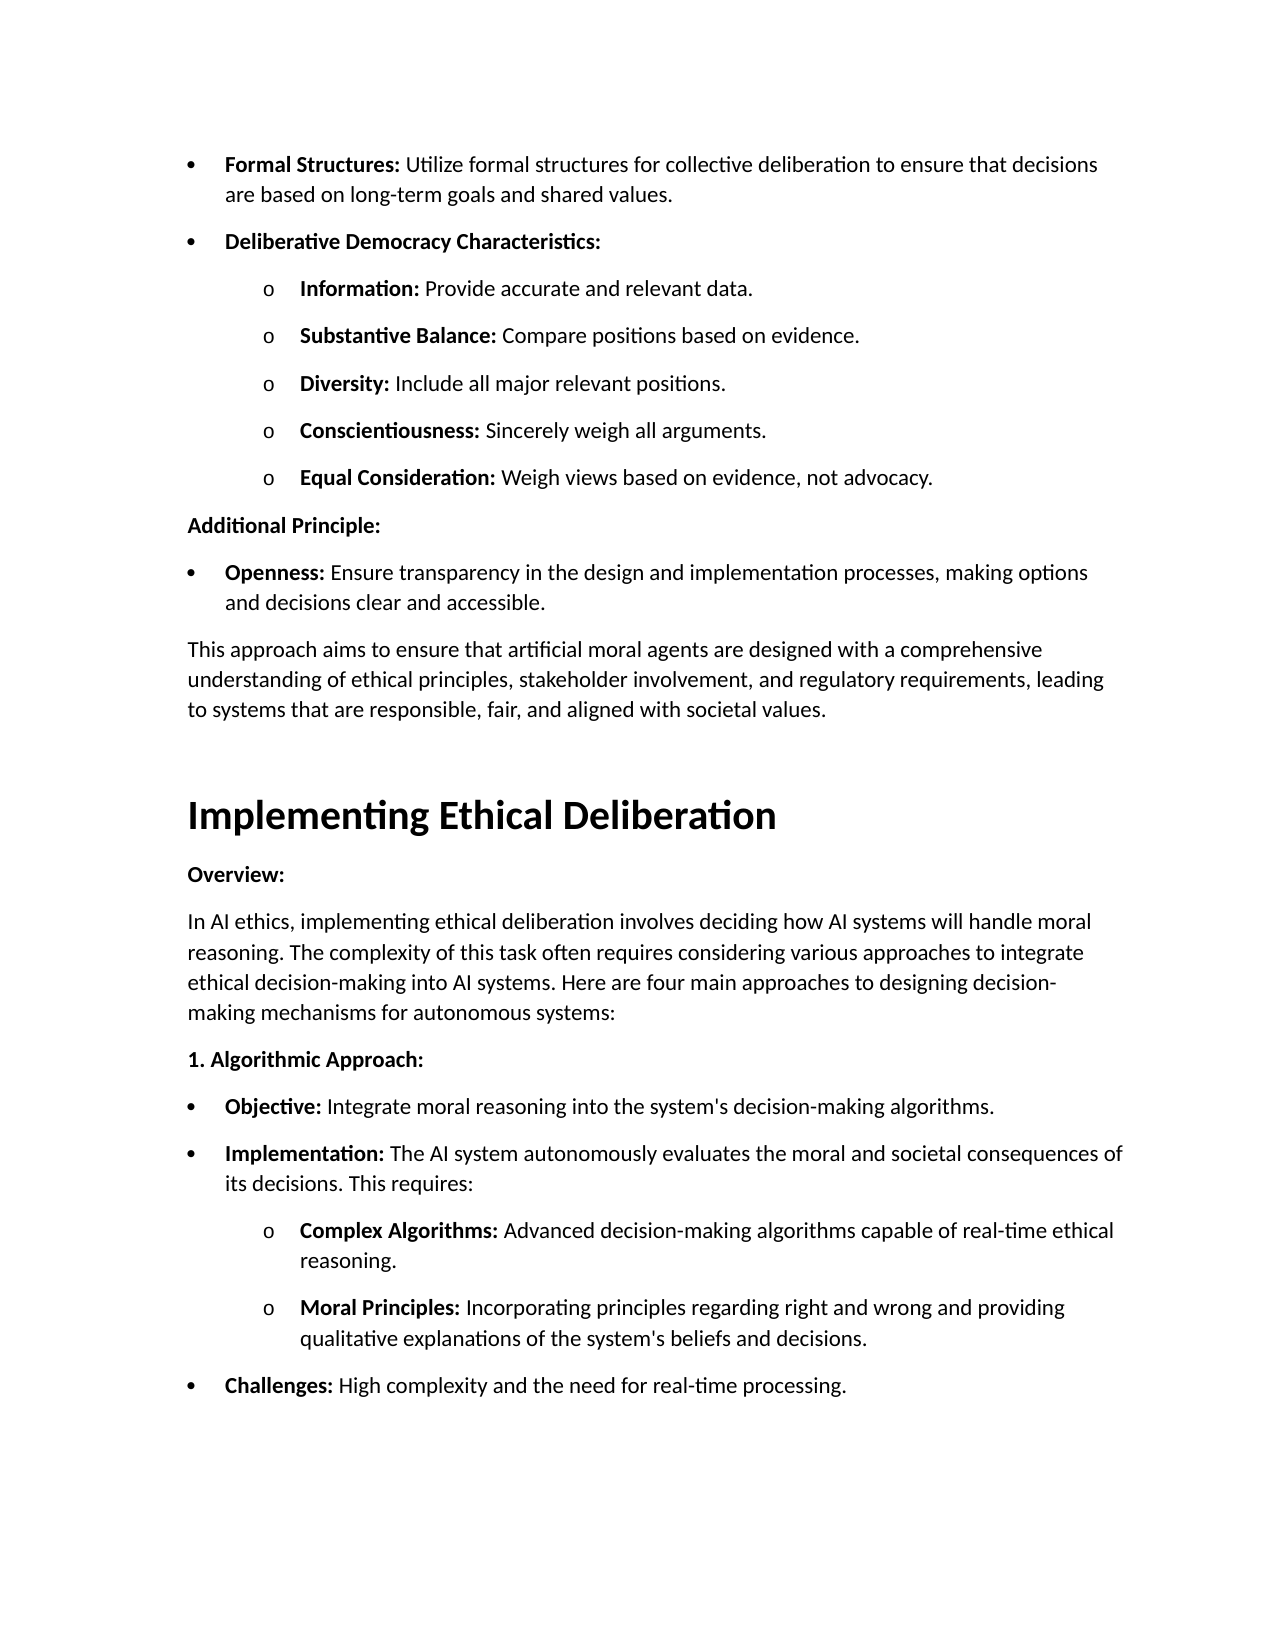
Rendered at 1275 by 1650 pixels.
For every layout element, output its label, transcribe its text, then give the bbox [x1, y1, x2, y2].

list Implementation: The AI system autonomously evaluates the moral and societal consequences of its decisions. This requires: [187, 1139, 1125, 1197]
text Implementing Ethical Deliberation [187, 789, 1125, 840]
list Diversity: Include all major relevant positions. [262, 369, 1125, 397]
list Formal Structures: Utilize formal structures for collective deliberation to ensure that decisions are based on long-term goals and shared values. [187, 150, 1125, 208]
list Challenges: High complexity and the need for real-time processing. [187, 1371, 1125, 1399]
text This approach aims to ensure that artificial moral agents are designed with a comprehensive understanding of ethical principles, stakeholder involvement, and regulatory requirements, leading to systems that are responsible, fair, and aligned with societal values. [187, 635, 1125, 723]
list Moral Principles: Incorporating principles regarding right and wrong and providing qualitative explanations of the system's beliefs and decisions. [262, 1293, 1125, 1352]
list Equal Consideration: Weigh views based on evidence, not advocacy. [262, 463, 1125, 492]
list Deliberative Democracy Characteristics: [187, 227, 1125, 255]
list Complex Algorithms: Advanced decision-making algorithms capable of real-time ethical reasoning. [262, 1216, 1125, 1274]
list Openness: Ensure transparency in the design and implementation processes, making options and decisions clear and accessible. [187, 558, 1125, 616]
text Overview: [187, 861, 1125, 889]
text Additional Principle: [187, 511, 1125, 539]
list Information: Provide accurate and relevant data. [262, 274, 1125, 302]
text 1. Algorithmic Approach: [187, 1045, 1125, 1073]
list Substantive Balance: Compare positions based on evidence. [262, 321, 1125, 350]
list Objective: Integrate moral reasoning into the system's decision-making algorithms. [187, 1092, 1125, 1120]
text In AI ethics, implementing ethical deliberation involves deciding how AI systems will handle moral reasoning. The complexity of this task often requires considering various approaches to integrate ethical decision-making into AI systems. Here are four main approaches to designing decision-making mechanisms for autonomous systems: [187, 907, 1125, 1026]
list Conscientiousness: Sincerely weigh all arguments. [262, 416, 1125, 445]
